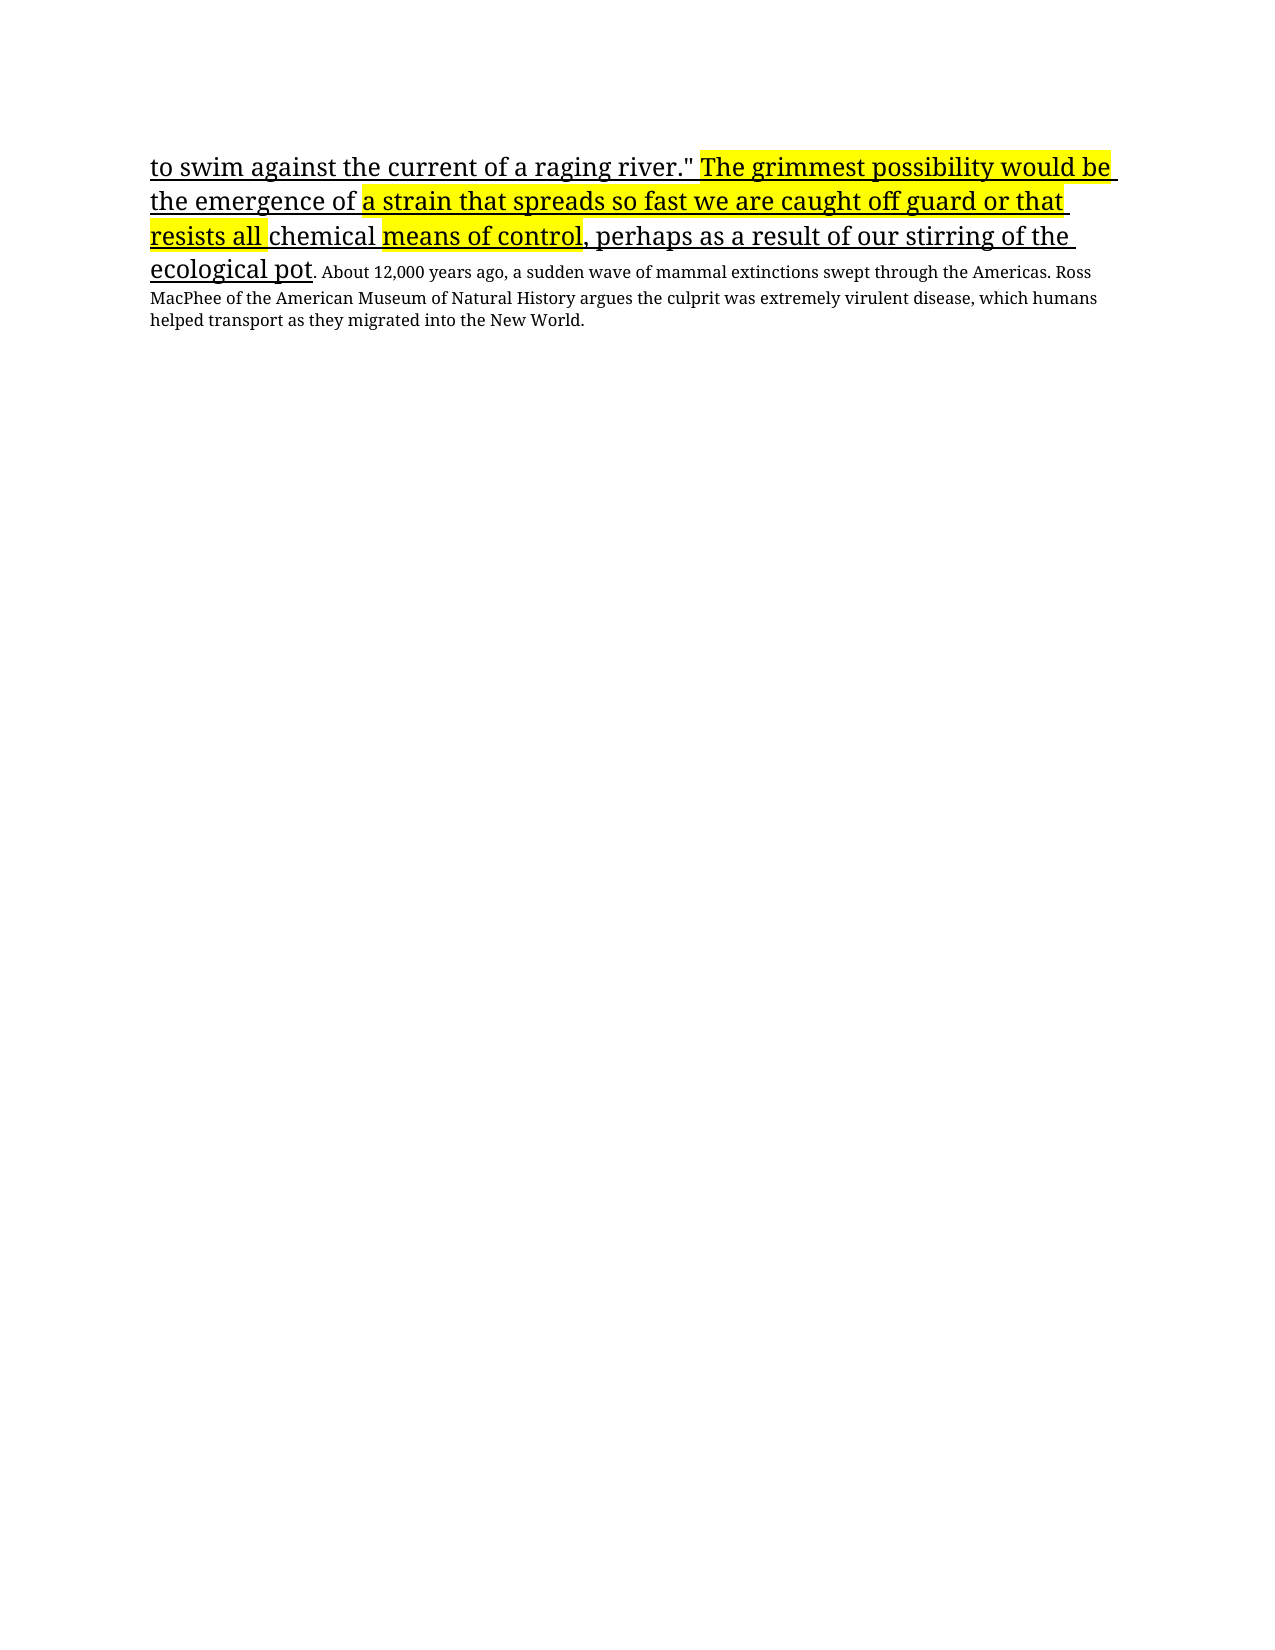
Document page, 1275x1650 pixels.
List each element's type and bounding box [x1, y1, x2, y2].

text [150, 150, 1125, 332]
